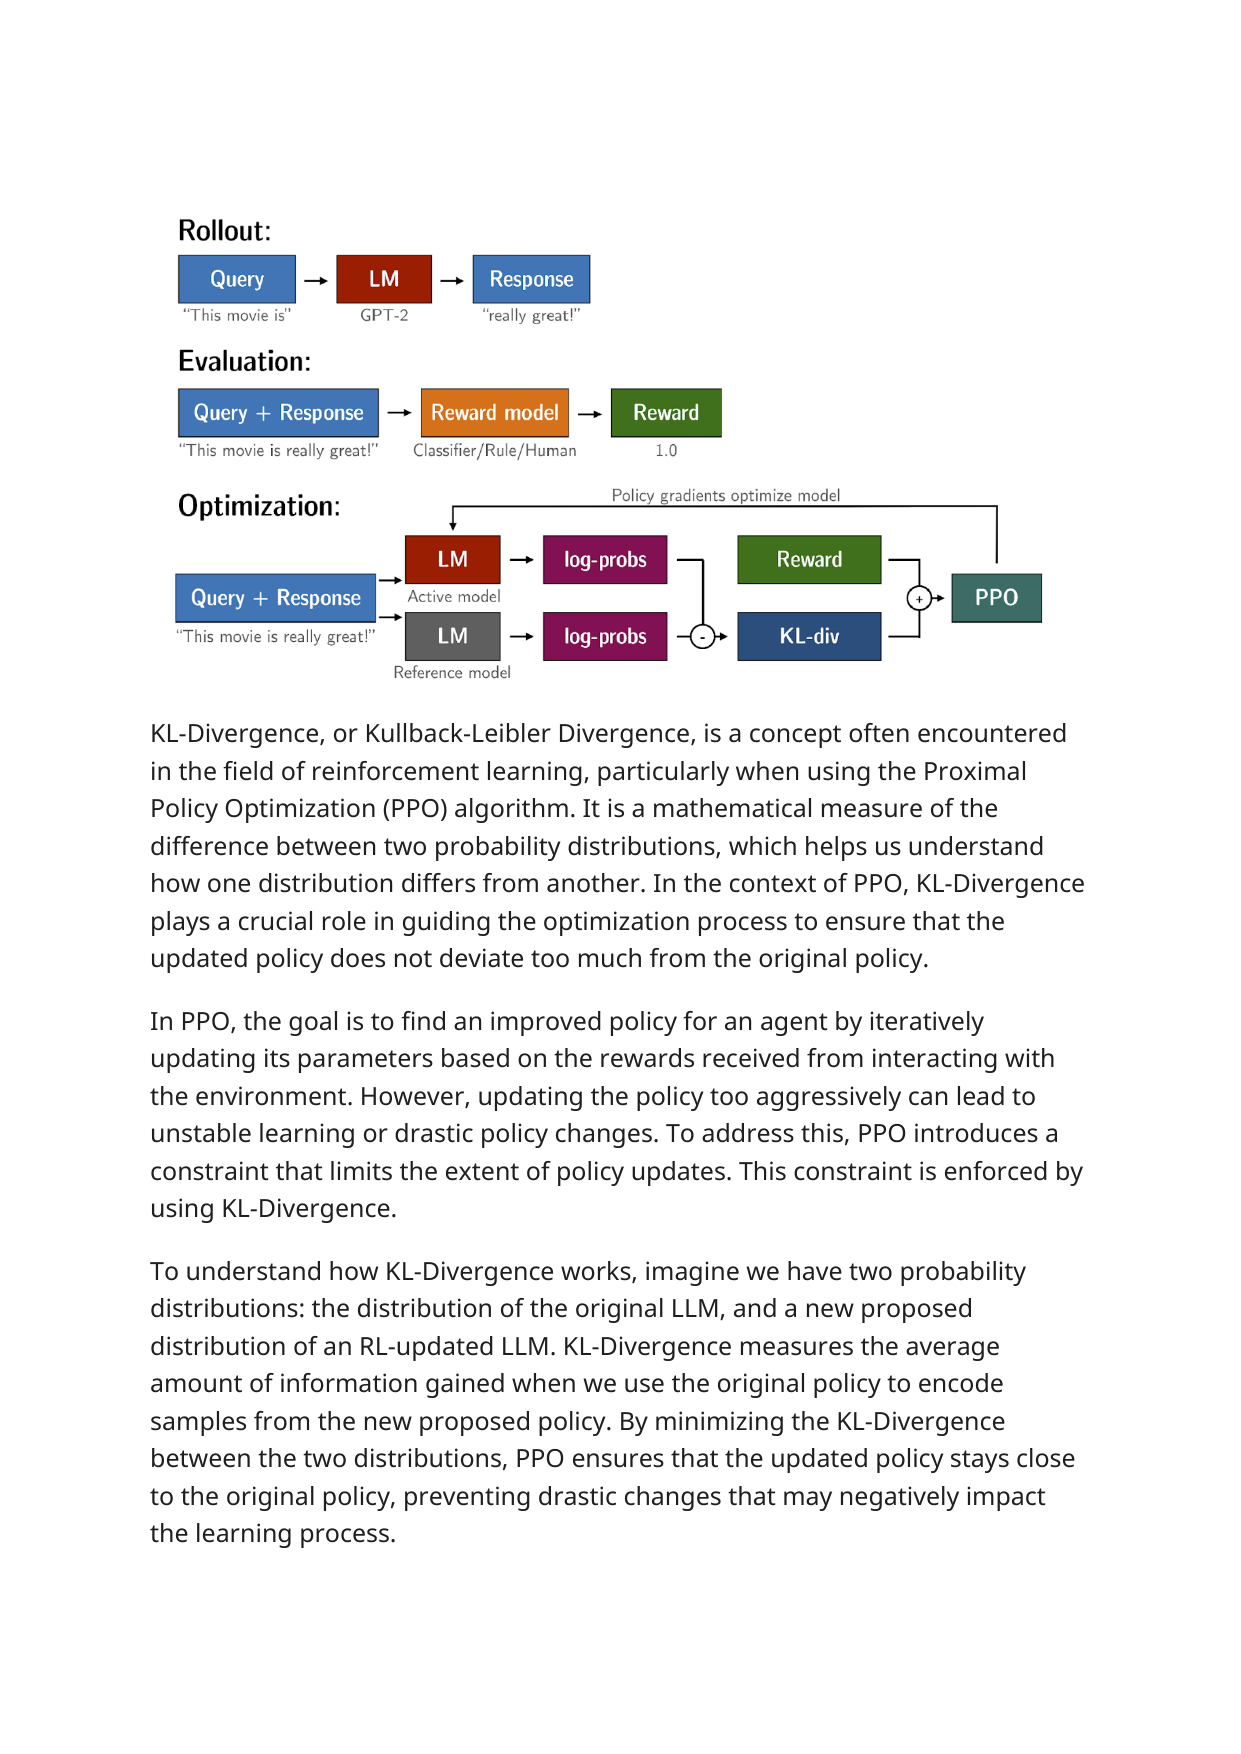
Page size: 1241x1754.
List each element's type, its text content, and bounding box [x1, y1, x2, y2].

picture [150, 184, 1067, 700]
text To understand how KL-Divergence works, imagine we have two probability distributions: the distribution of the original LLM, and a new proposed distribution of an RL-updated LLM. KL-Divergence measures the average amount of information gained when we use the original policy to encode samples from the new proposed policy. By minimizing the KL-Divergence between the two distributions, PPO ensures that the updated policy stays close to the original policy, preventing drastic changes that may negatively impact the learning process. [150, 1250, 1090, 1550]
text In PPO, the goal is to find an improved policy for an agent by iteratively updating its parameters based on the rewards received from interacting with the environment. However, updating the policy too aggressively can lead to unstable learning or drastic policy changes. To address this, PPO introduces a constraint that limits the extent of policy updates. This constraint is enforced by using KL-Divergence. [150, 1000, 1090, 1225]
text KL-Divergence, or Kullback-Leibler Divergence, is a concept often encountered in the field of reinforcement learning, particularly when using the Proximal Policy Optimization (PPO) algorithm. It is a mathematical measure of the difference between two probability distributions, which helps us understand how one distribution differs from another. In the context of PPO, KL-Divergence plays a crucial role in guiding the optimization process to ensure that the updated policy does not deviate too much from the original policy. [150, 712, 1090, 975]
